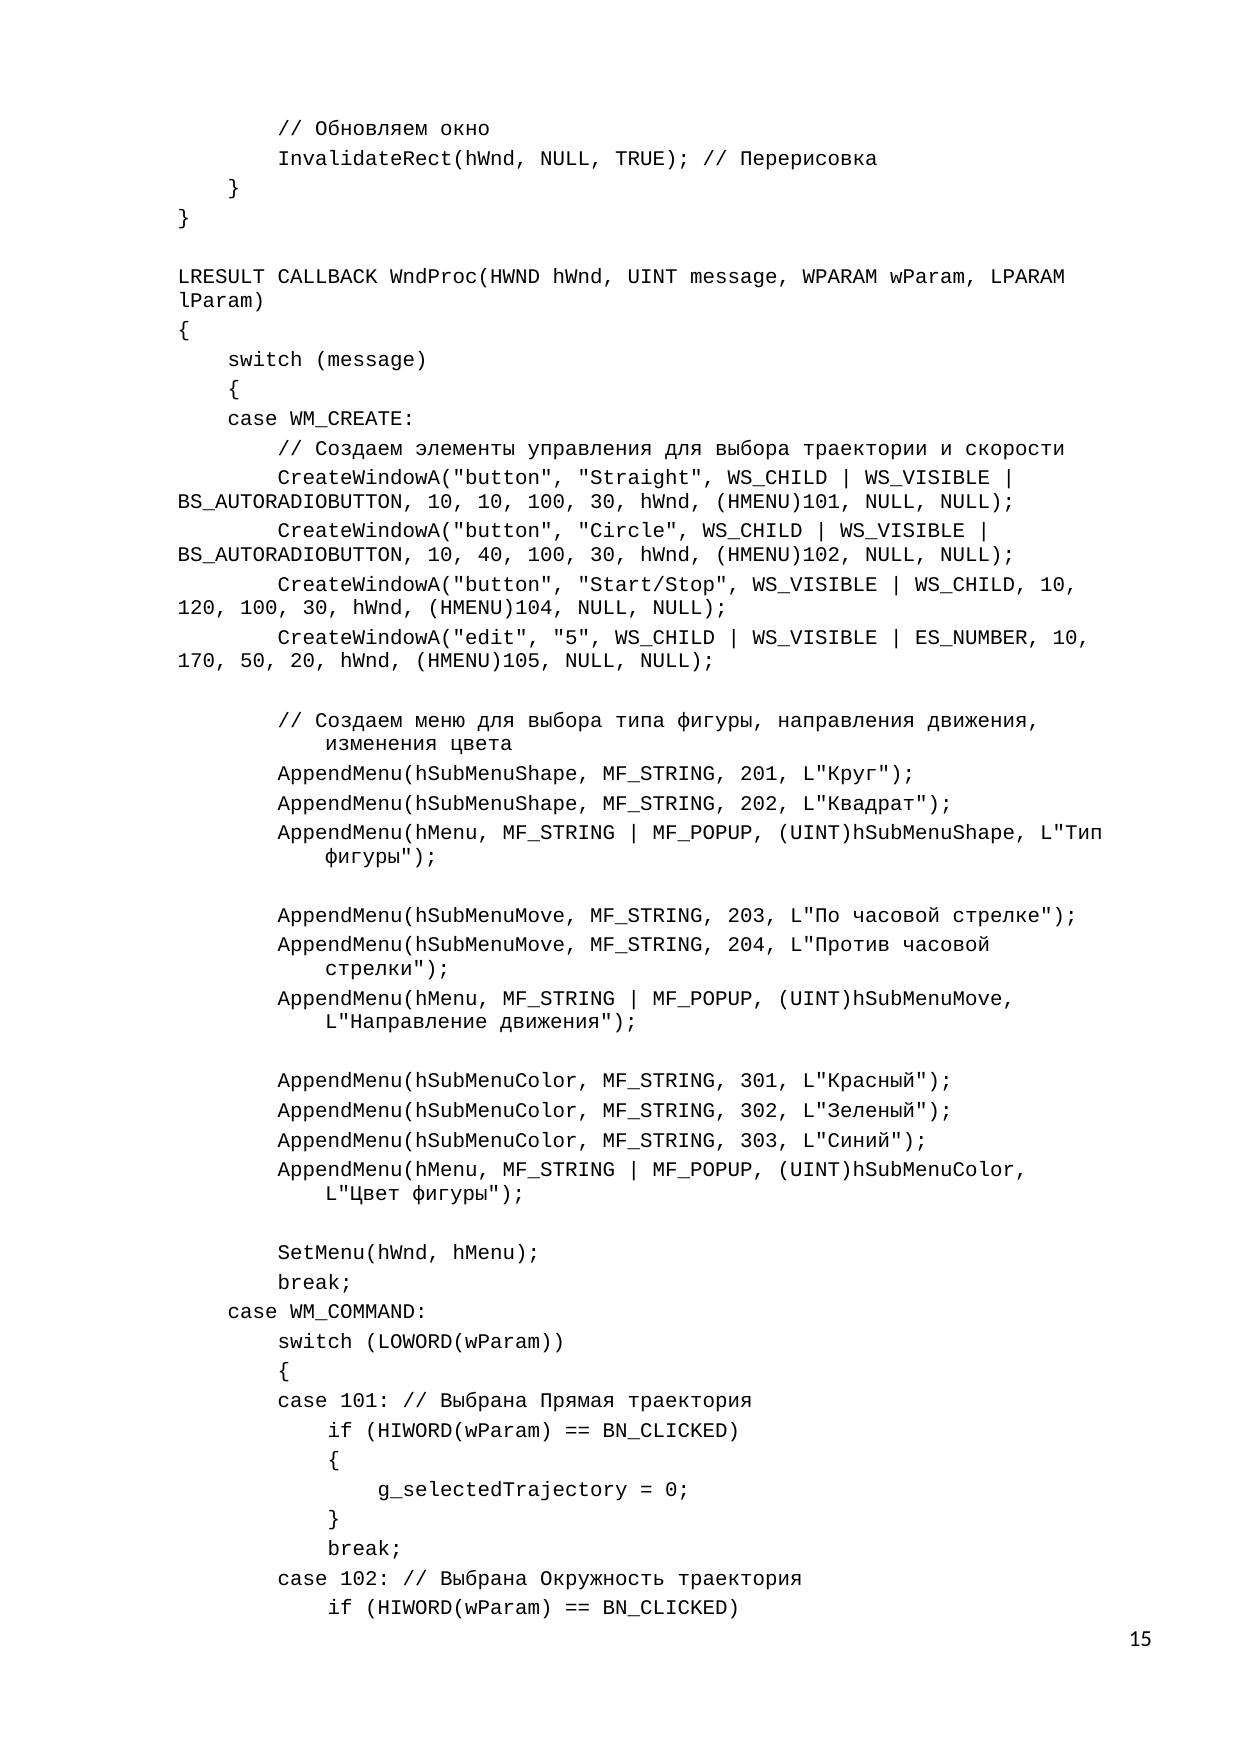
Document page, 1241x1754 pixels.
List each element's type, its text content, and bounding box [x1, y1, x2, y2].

text // Создаем меню для выбора типа фигуры, направления движения, изменения цвета [177, 710, 1112, 757]
text if (HIWORD(wParam) == BN_CLICKED) [177, 1597, 1112, 1621]
text LRESULT CALLBACK WndProc(HWND hWnd, UINT message, WPARAM wParam, LPARAM lParam) [177, 266, 1112, 313]
text CreateWindowA("button", "Start/Stop", WS_VISIBLE | WS_CHILD, 10, 120, 100, 30, hWnd, (HMENU)104, NULL, NULL); [177, 574, 1112, 621]
text SetMenu(hWnd, hMenu); [177, 1242, 1112, 1266]
text } [177, 1508, 1112, 1532]
text CreateWindowA("button", "Circle", WS_CHILD | WS_VISIBLE | BS_AUTORADIOBUTTON, 10, 40, 100, 30, hWnd, (HMENU)102, NULL, NULL); [177, 520, 1112, 568]
text case WM_CREATE: [177, 408, 1112, 432]
text AppendMenu(hSubMenuMove, MF_STRING, 203, L"По часовой стрелке"); [177, 905, 1112, 928]
text AppendMenu(hMenu, MF_STRING | MF_POPUP, (UINT)hSubMenuMove, L"Направление движения"); [177, 988, 1112, 1035]
text case WM_COMMAND: [177, 1301, 1112, 1325]
text AppendMenu(hSubMenuMove, MF_STRING, 204, L"Против часовой стрелки"); [177, 934, 1112, 982]
text AppendMenu(hMenu, MF_STRING | MF_POPUP, (UINT)hSubMenuColor, L"Цвет фигуры"); [177, 1159, 1112, 1207]
text break; [177, 1538, 1112, 1562]
text AppendMenu(hMenu, MF_STRING | MF_POPUP, (UINT)hSubMenuShape, L"Тип фигуры"); [177, 822, 1112, 869]
text InvalidateRect(hWnd, NULL, TRUE); // Перерисовка [177, 148, 1112, 171]
text { [177, 1449, 1112, 1473]
text // Обновляем окно [177, 118, 1112, 142]
text } [177, 177, 1112, 201]
text CreateWindowA("button", "Straight", WS_CHILD | WS_VISIBLE | BS_AUTORADIOBUTTON, 10, 10, 100, 30, hWnd, (HMENU)101, NULL, NULL); [177, 467, 1112, 514]
text g_selectedTrajectory = 0; [177, 1479, 1112, 1502]
text AppendMenu(hSubMenuShape, MF_STRING, 201, L"Круг"); [177, 763, 1112, 787]
text AppendMenu(hSubMenuColor, MF_STRING, 302, L"Зеленый"); [177, 1100, 1112, 1124]
text { [177, 378, 1112, 402]
text { [177, 1360, 1112, 1384]
text CreateWindowA("edit", "5", WS_CHILD | WS_VISIBLE | ES_NUMBER, 10, 170, 50, 20, hWnd, (HMENU)105, NULL, NULL); [177, 627, 1112, 674]
text break; [177, 1272, 1112, 1295]
text AppendMenu(hSubMenuShape, MF_STRING, 202, L"Квадрат"); [177, 792, 1112, 816]
text AppendMenu(hSubMenuColor, MF_STRING, 301, L"Красный"); [177, 1071, 1112, 1094]
text case 101: // Выбрана Прямая траектория [177, 1390, 1112, 1414]
text case 102: // Выбрана Окружность траектория [177, 1567, 1112, 1591]
text switch (LOWORD(wParam)) [177, 1331, 1112, 1354]
text switch (message) [177, 349, 1112, 372]
text // Создаем элементы управления для выбора траектории и скорости [177, 438, 1112, 461]
text if (HIWORD(wParam) == BN_CLICKED) [177, 1419, 1112, 1443]
text { [177, 319, 1112, 343]
text } [177, 207, 1112, 231]
text AppendMenu(hSubMenuColor, MF_STRING, 303, L"Синий"); [177, 1130, 1112, 1153]
